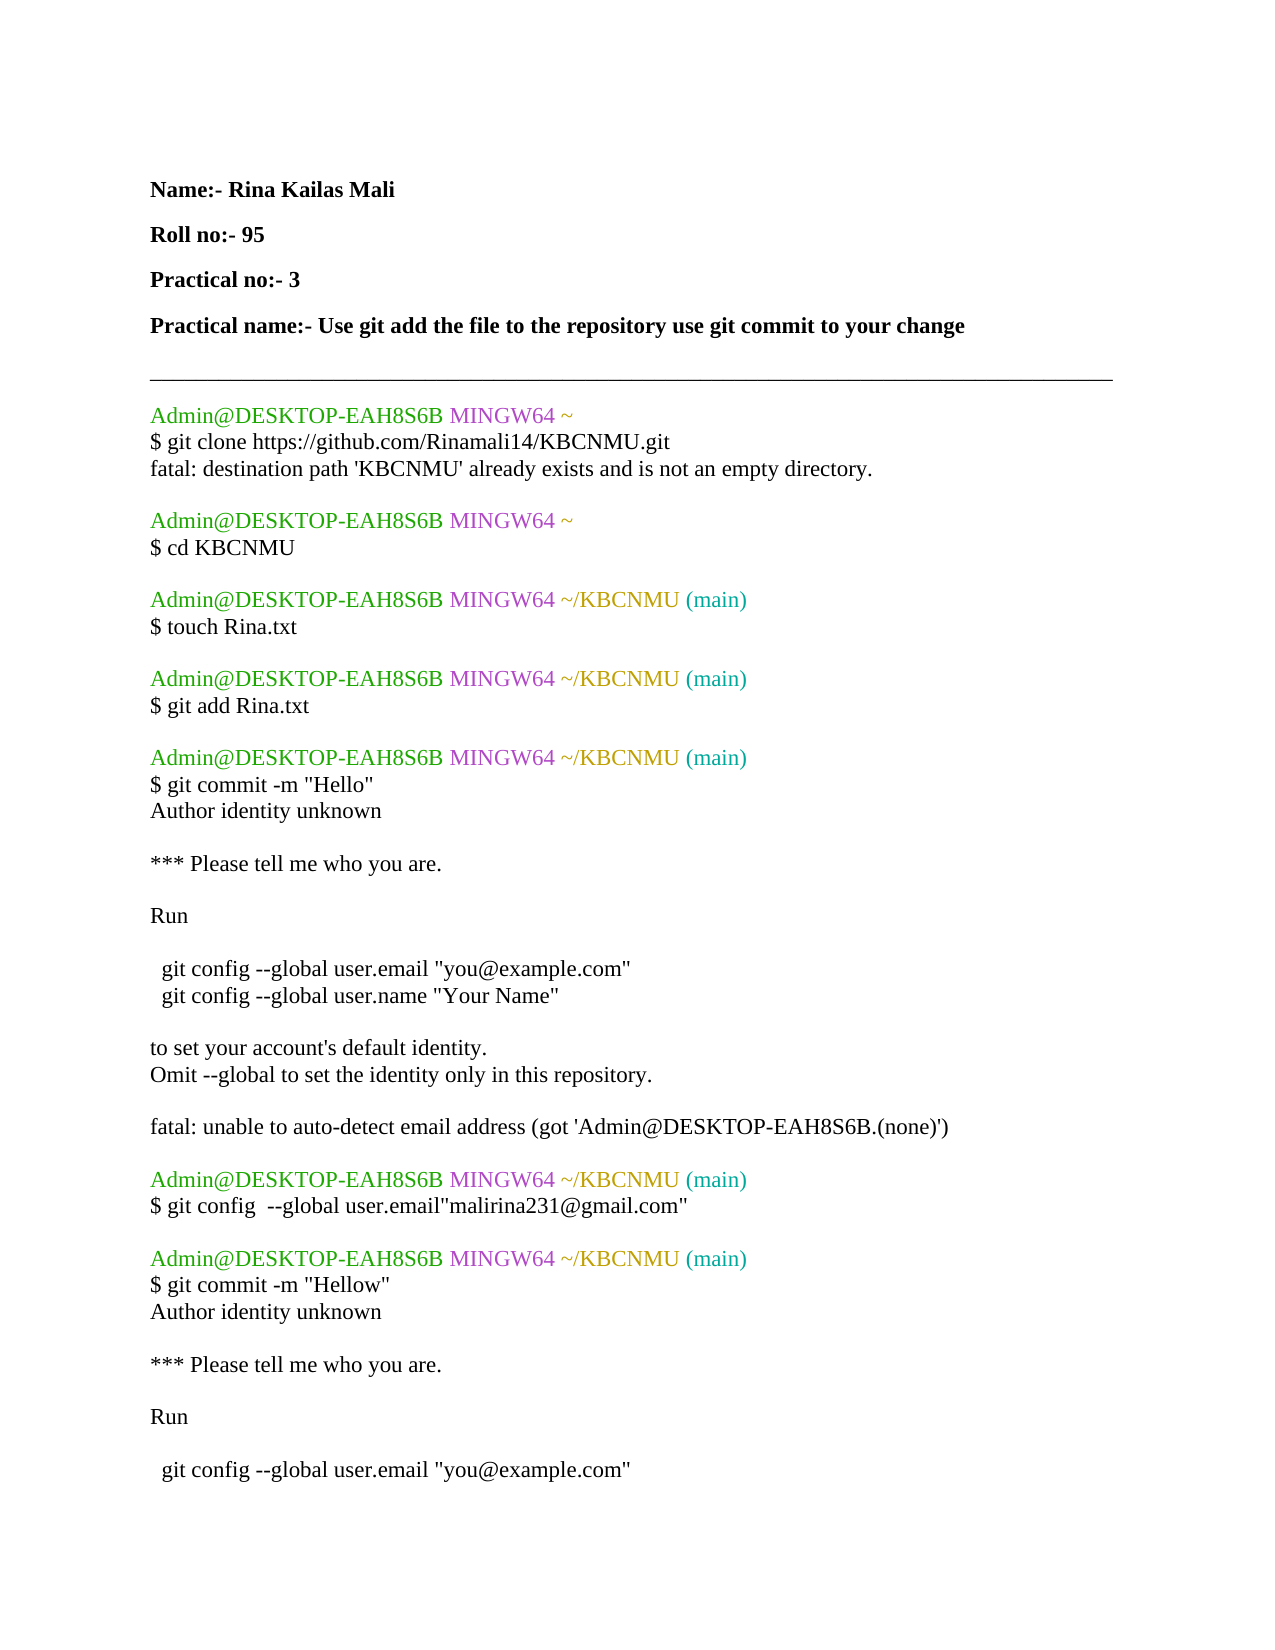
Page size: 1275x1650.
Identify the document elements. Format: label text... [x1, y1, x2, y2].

text Run [150, 903, 1125, 929]
text Practical no:- 3 [150, 267, 1125, 293]
text Admin@DESKTOP-EAH8S6B MINGW64 ~/KBCNMU (main) [150, 744, 1125, 771]
text Author identity unknown [150, 797, 1125, 823]
text $ git commit -m "Hellow" [150, 1272, 1125, 1298]
text $ touch Rina.txt [150, 613, 1125, 639]
text Name:- Rina Kailas Mali [150, 176, 1125, 203]
text $ git config --global user.email"malirina231@gmail.com" [150, 1192, 1125, 1219]
text git config --global user.email "you@example.com" [150, 1456, 1125, 1482]
text Admin@DESKTOP-EAH8S6B MINGW64 ~/KBCNMU (main) [150, 665, 1125, 692]
text $ git add Rina.txt [150, 692, 1125, 718]
text git config --global user.name "Your Name" [150, 982, 1125, 1008]
text fatal: unable to auto-detect email address (got 'Admin@DESKTOP-EAH8S6B.(none)') [150, 1113, 1125, 1140]
text Admin@DESKTOP-EAH8S6B MINGW64 ~/KBCNMU (main) [150, 586, 1125, 613]
text *** Please tell me who you are. [150, 1351, 1125, 1377]
text $ git clone https://github.com/Rinamali14/KBCNMU.git [150, 428, 1125, 454]
text Admin@DESKTOP-EAH8S6B MINGW64 ~ [150, 507, 1125, 534]
text Roll no:- 95 [150, 221, 1125, 248]
text Author identity unknown [150, 1298, 1125, 1324]
text git config --global user.email "you@example.com" [150, 955, 1125, 982]
text fatal: destination path 'KBCNMU' already exists and is not an empty directory. [150, 454, 1125, 481]
text Run [150, 1403, 1125, 1430]
text Practical name:- Use git add the file to the repository use git commit to your change [150, 312, 1125, 338]
text $ git commit -m "Hello" [150, 771, 1125, 797]
text Admin@DESKTOP-EAH8S6B MINGW64 ~/KBCNMU (main) [150, 1166, 1125, 1192]
text $ cd KBCNMU [150, 534, 1125, 560]
text Admin@DESKTOP-EAH8S6B MINGW64 ~ [150, 402, 1125, 428]
text ____________________________________________________________________________________ [150, 357, 1125, 383]
text Admin@DESKTOP-EAH8S6B MINGW64 ~/KBCNMU (main) [150, 1245, 1125, 1272]
text *** Please tell me who you are. [150, 850, 1125, 876]
text to set your account's default identity. [150, 1034, 1125, 1061]
text Omit --global to set the identity only in this repository. [150, 1061, 1125, 1087]
